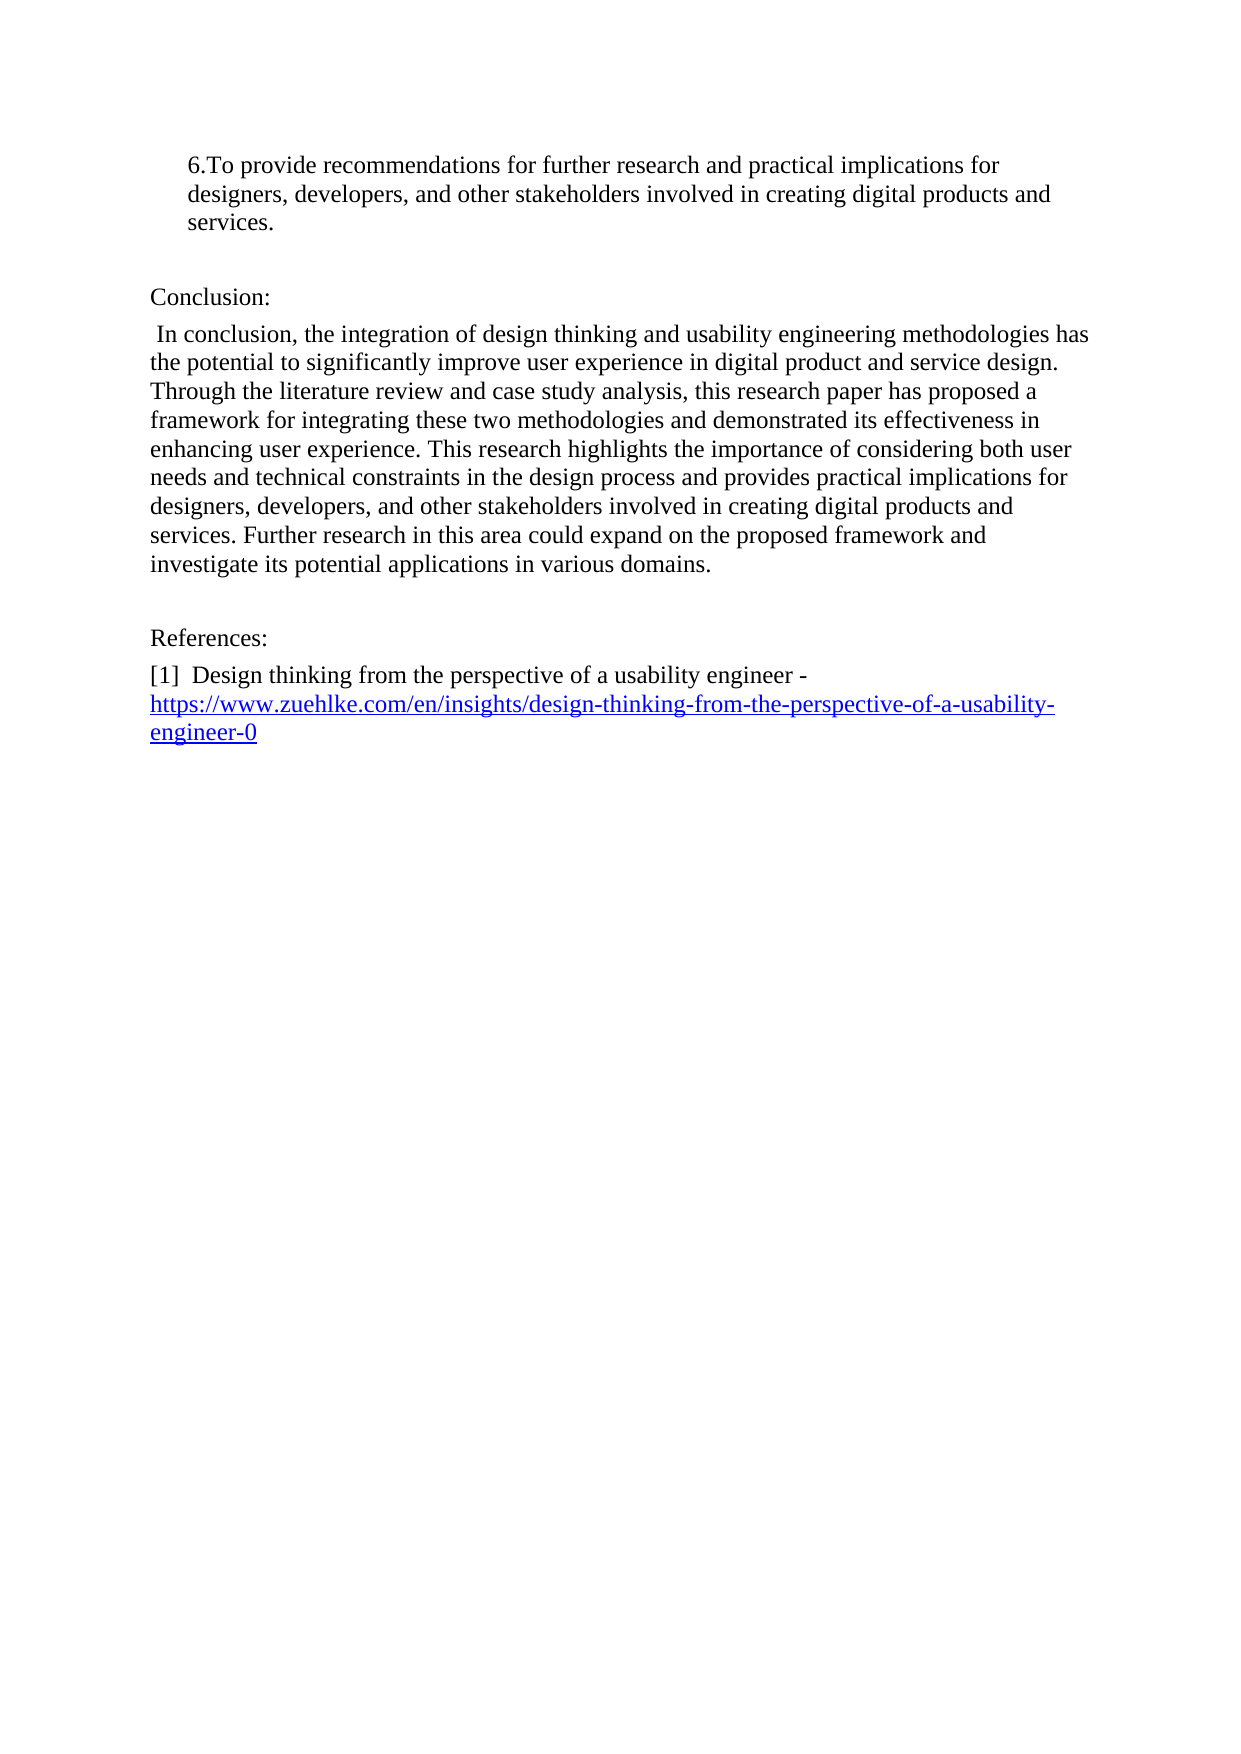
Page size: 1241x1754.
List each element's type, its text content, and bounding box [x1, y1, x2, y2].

text [1] Design thinking from the perspective of a usability engineer - https://www.zuehlke.com/en/insights/design-thinking-from-the-perspective-of-a-usability-engineer-0 [150, 660, 1090, 746]
text Conclusion: [150, 282, 1090, 310]
text References: [150, 623, 1090, 652]
text In conclusion, the integration of design thinking and usability engineering methodologies has the potential to significantly improve user experience in digital product and service design. Through the literature review and case study analysis, this research paper has proposed a framework for integrating these two methodologies and demonstrated its effectiveness in enhancing user experience. This research highlights the importance of considering both user needs and technical constraints in the design process and provides practical implications for designers, developers, and other stakeholders involved in creating digital products and services. Further research in this area could expand on the proposed framework and investigate its potential applications in various domains. [150, 319, 1090, 577]
text 6.To provide recommendations for further research and practical implications for designers, developers, and other stakeholders involved in creating digital products and services. [187, 150, 1090, 236]
